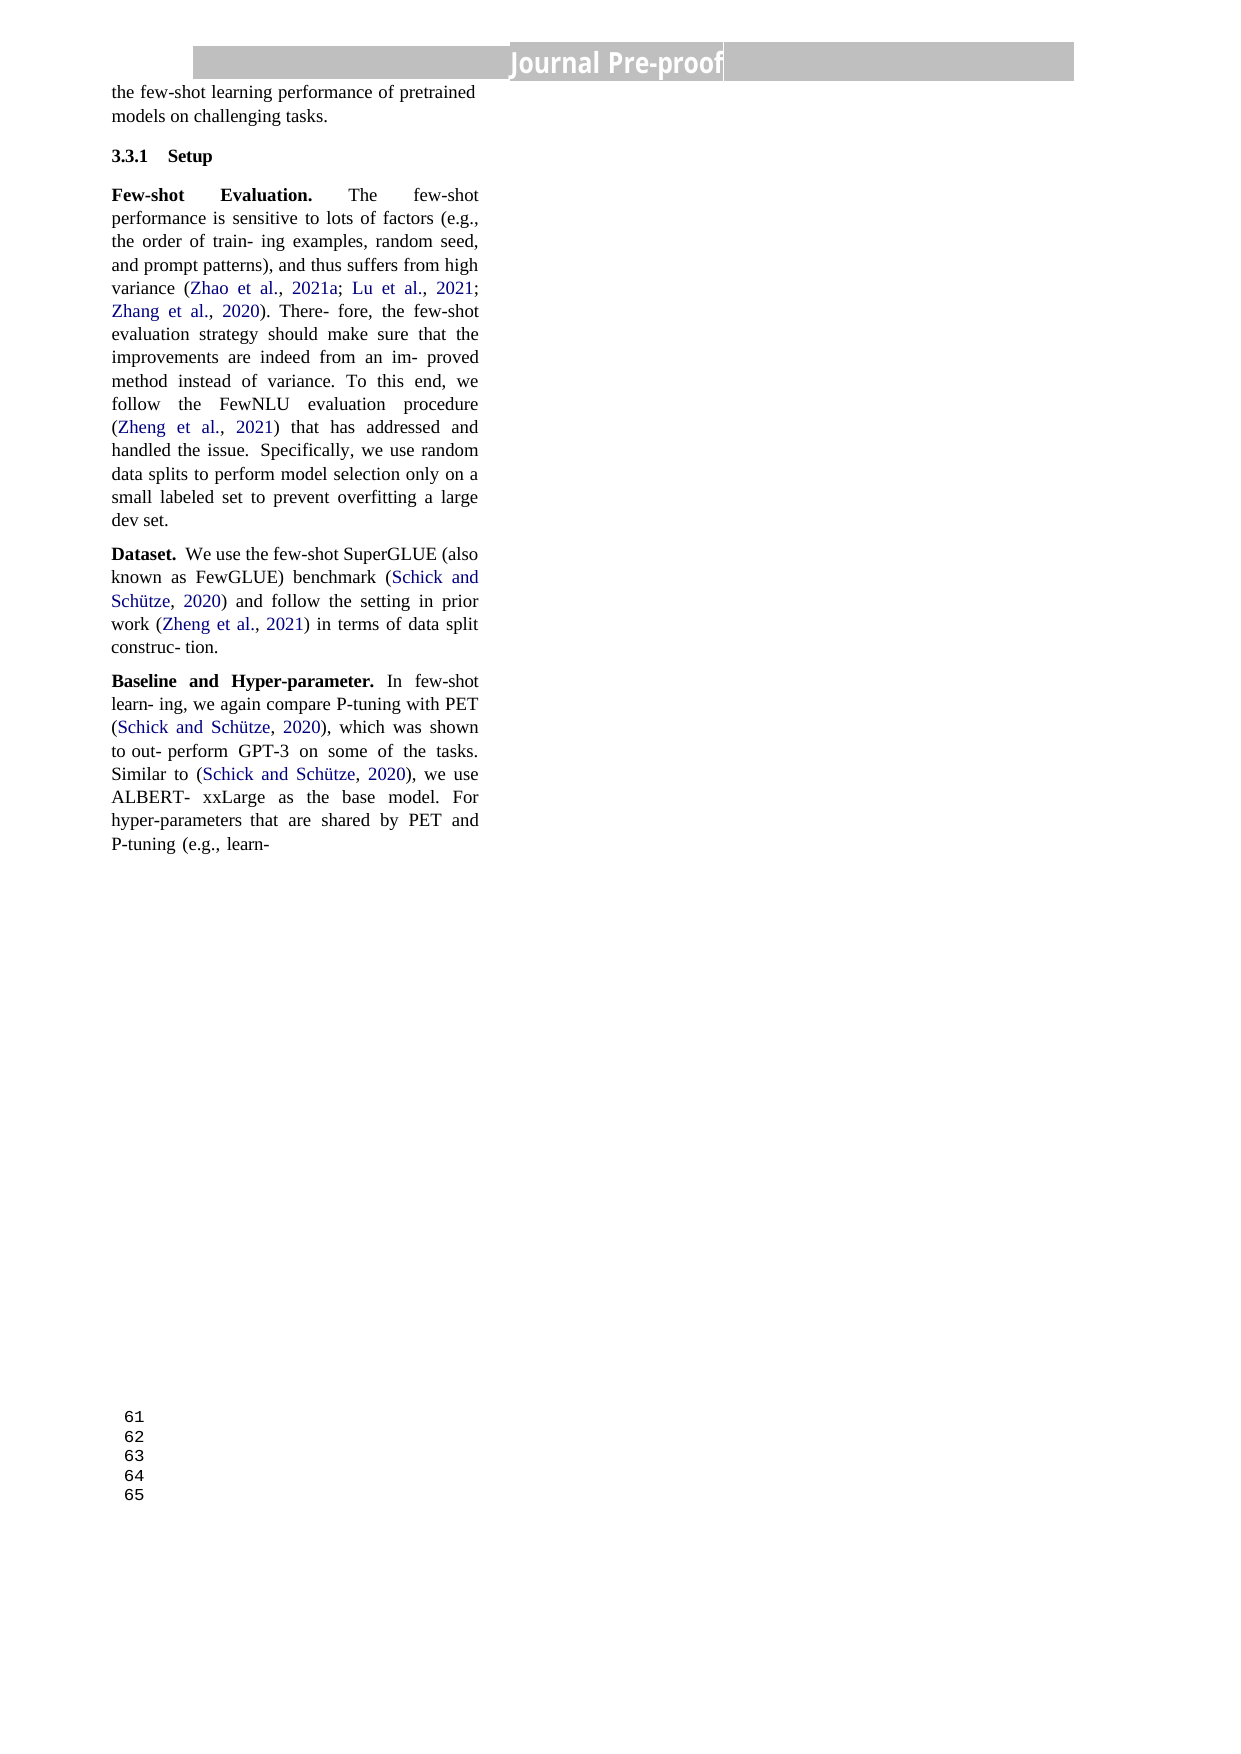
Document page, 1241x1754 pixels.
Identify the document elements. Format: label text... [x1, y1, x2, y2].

text Baseline and Hyper-parameter. In few-shot learn- ing, we again compare P-tuning with PET (Schick and Schütze, 2020), which was shown to out- perform GPT-3 on some of the tasks. Similar to (Schick and Schütze, 2020), we use ALBERT- xxLarge as the base model. For hyper-parameters that are shared by PET and P-tuning (e.g., learn- [111, 670, 479, 854]
text Few-shot Evaluation. The few-shot performance is sensitive to lots of factors (e.g., the order of train- ing examples, random seed, and prompt patterns), and thus suffers from high variance (Zhao et al., 2021a; Lu et al., 2021; Zhang et al., 2020). There- fore, the few-shot evaluation strategy should make sure that the improvements are indeed from an im- proved method instead of variance. To this end, we follow the FewNLU evaluation procedure (Zheng et al., 2021) that has addressed and handled the issue. Specifically, we use random data splits to perform model selection only on a small labeled set to prevent overfitting a large dev set. [111, 184, 479, 531]
text Dataset. We use the few-shot SuperGLUE (also known as FewGLUE) benchmark (Schick and Schütze, 2020) and follow the setting in prior work (Zheng et al., 2021) in terms of data split construc- tion. [111, 543, 479, 658]
subtitle Setup [111, 145, 594, 166]
text the few-shot learning performance of pretrained models on challenging tasks. [111, 81, 476, 126]
